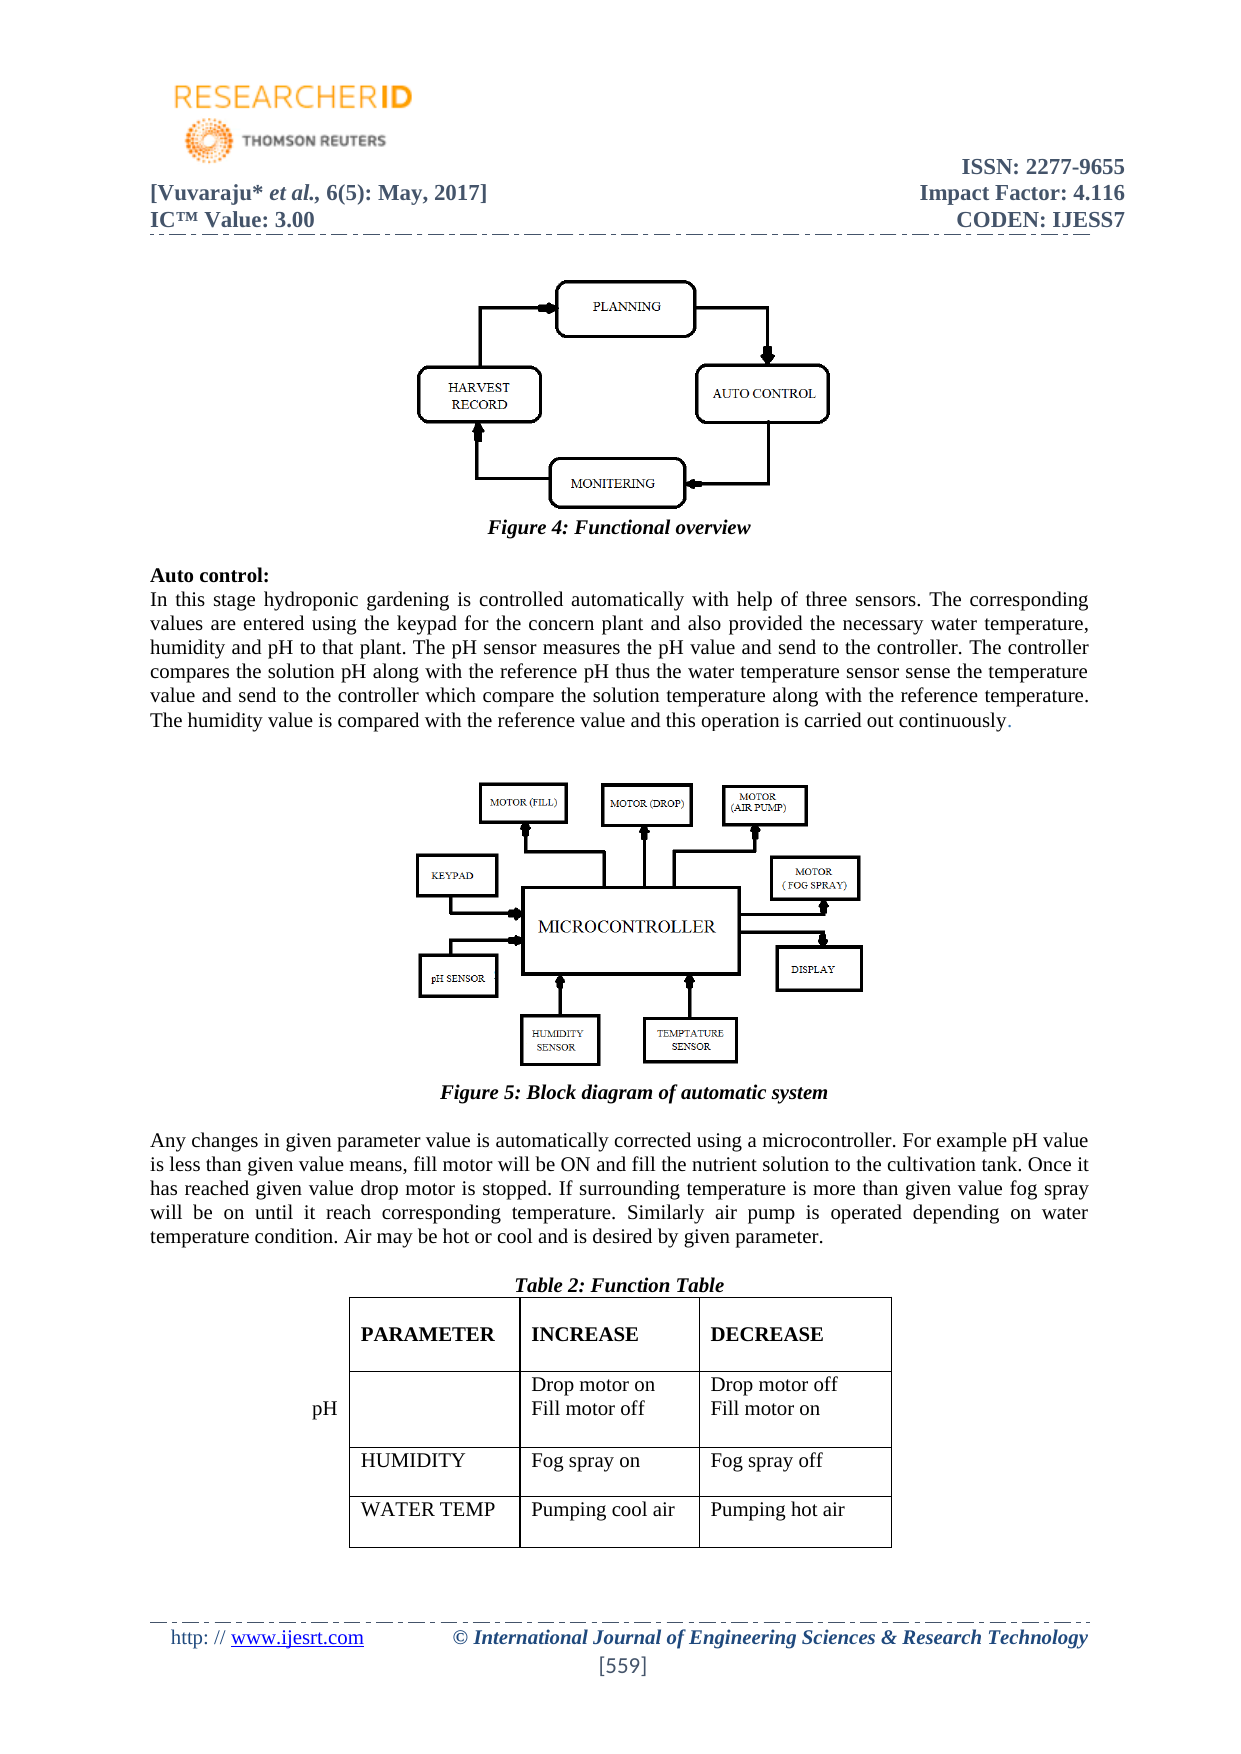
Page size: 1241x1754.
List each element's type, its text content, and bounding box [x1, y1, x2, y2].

text Figure 4: Functional overview [150, 515, 1090, 539]
picture [396, 731, 875, 1080]
text Any changes in given parameter value is automatically corrected using a microcontroller. For example pH value is less than given value means, fill motor will be ON and fill the nutrient solution to the cultivation tank. Once it has reached given value drop motor is stopped. If surrounding temperature is more than given value fog spray will be on until it reach corresponding temperature. Similarly air pump is operated depending on water temperature condition. Air may be hot or cool and is desired by given parameter. [150, 1128, 1090, 1248]
picture [405, 235, 835, 515]
table_cell Pumping cool air [521, 1497, 699, 1547]
table_cell WATER TEMP [350, 1497, 519, 1547]
subtitle Auto control: [150, 563, 1090, 587]
text Table 2: Function Table [150, 1272, 1090, 1297]
table_cell HUMIDITY [350, 1448, 519, 1496]
table_cell Drop motor on Fill motor off [521, 1372, 699, 1447]
table_cell Fog spray on [521, 1448, 699, 1496]
text Figure 5: Block diagram of automatic system [180, 1080, 1090, 1104]
table_header DECREASE [700, 1298, 891, 1371]
table_cell Pumping hot air [700, 1497, 891, 1547]
table_cell Drop motor off Fill motor on [700, 1372, 891, 1447]
table_cell Fog spray off [700, 1448, 891, 1496]
subtitle In this stage hydroponic gardening is controlled automatically with help of three sensors. The corresponding values are entered using the keypad for the concern plant and also provided the necessary water temperature, humidity and pH to that plant. The pH sensor measures the pH value and send to the controller. The controller compares the solution pH along with the reference pH thus the water temperature sensor sense the temperature value and send to the controller which compare the solution temperature along with the reference temperature. The humidity value is compared with the reference value and this operation is carried out continuously. [150, 587, 1090, 732]
table_header PARAMETER [350, 1298, 519, 1371]
table_header INCREASE [521, 1298, 699, 1371]
table_cell pH [350, 1372, 519, 1447]
picture [150, 75, 447, 175]
